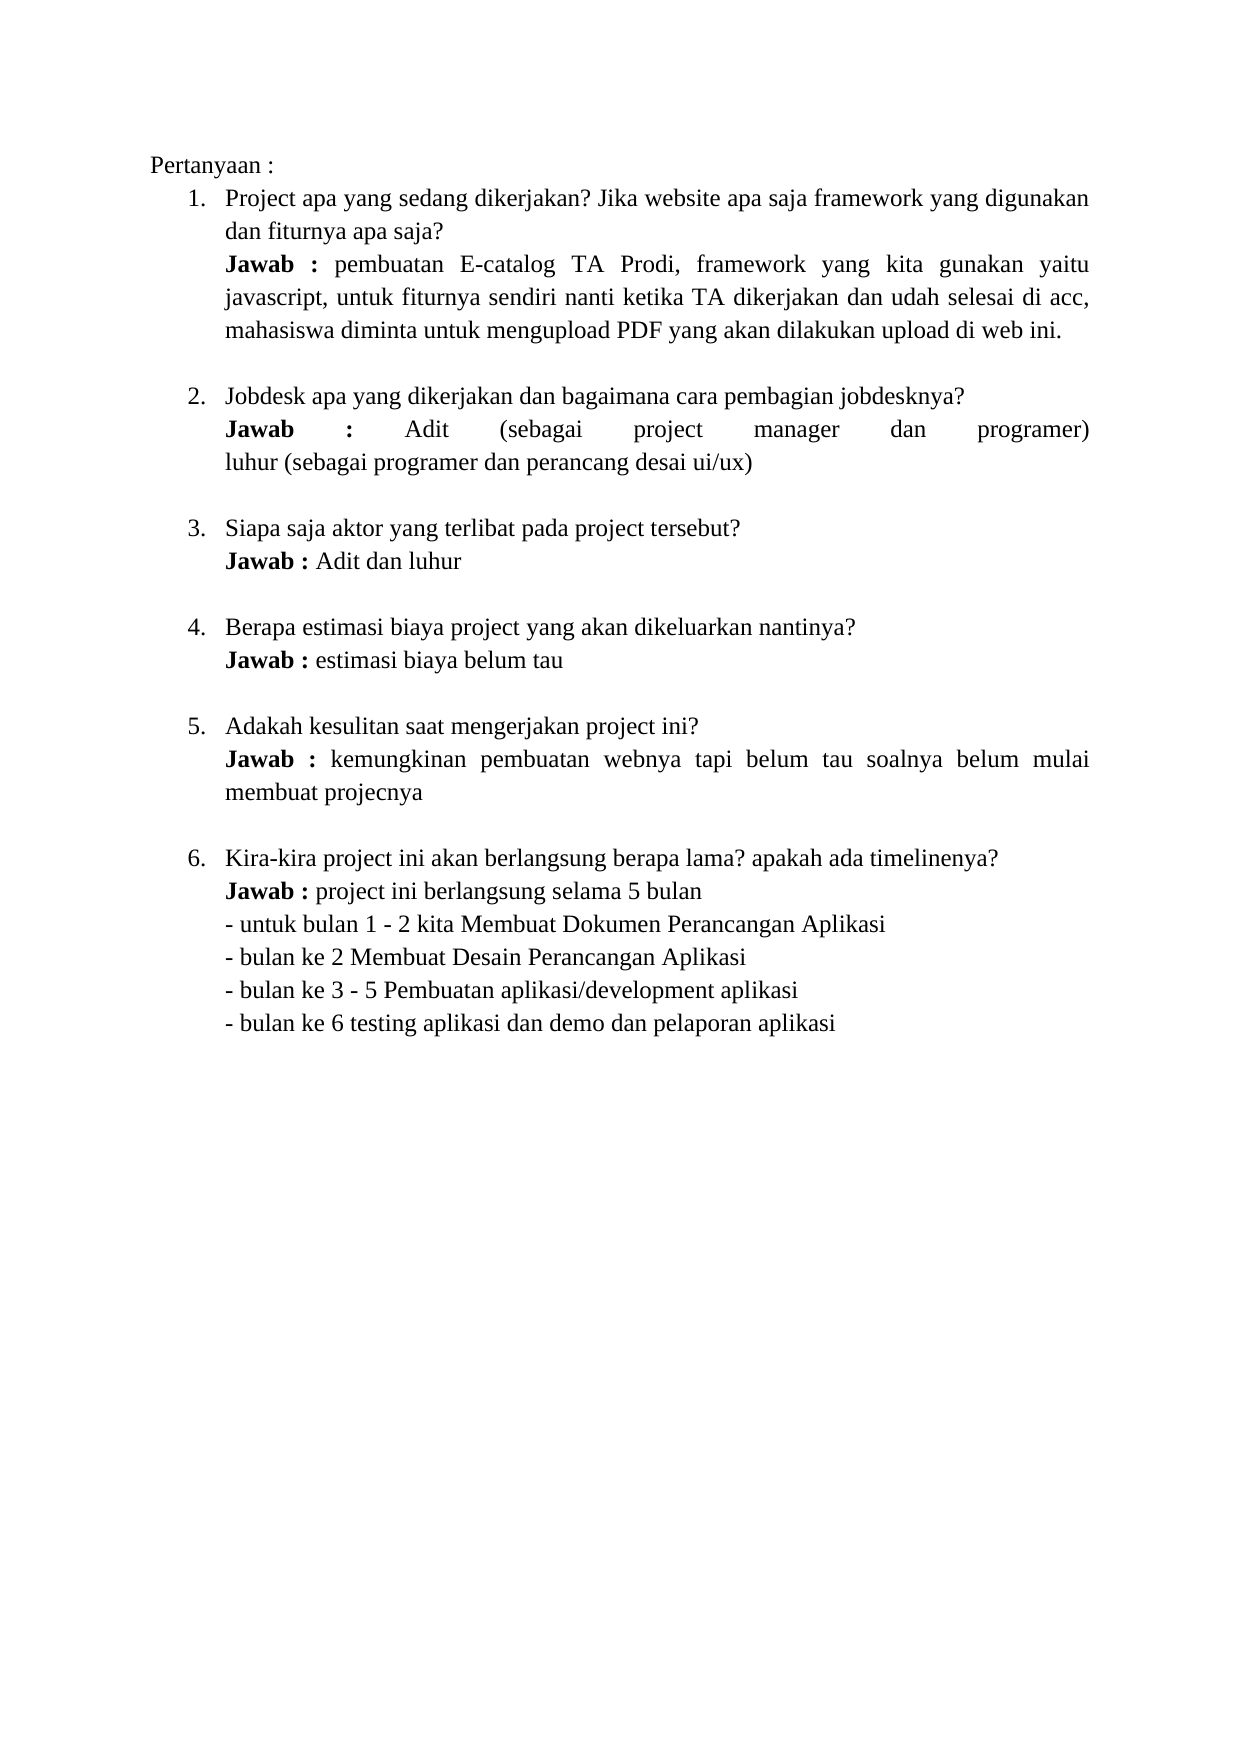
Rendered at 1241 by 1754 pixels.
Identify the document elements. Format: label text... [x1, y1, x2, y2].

text Jawab : estimasi biaya belum tau [225, 645, 1090, 674]
text - bulan ke 3 - 5 Pembuatan aplikasi/development aplikasi [225, 976, 1090, 1004]
text Jawab : pembuatan E-catalog TA Prodi, framework yang kita gunakan yaitu javascript, untuk fiturnya sendiri nanti ketika TA dikerjakan dan udah selesai di acc, mahasiswa diminta untuk mengupload PDF yang akan dilakukan upload di web ini. [225, 249, 1090, 344]
text - untuk bulan 1 - 2 kita Membuat Dokumen Perancangan Aplikasi [225, 909, 1090, 938]
list Siapa saja aktor yang terlibat pada project tersebut? [187, 513, 1090, 542]
text Pertanyaan : [150, 150, 1090, 179]
list Jobdesk apa yang dikerjakan dan bagaimana cara pembagian jobdesknya? [187, 381, 1090, 410]
list Berapa estimasi biaya project yang akan dikeluarkan nantinya? [187, 612, 1090, 641]
text Jawab : kemungkinan pembuatan webnya tapi belum tau soalnya belum mulai membuat projecnya [225, 744, 1090, 806]
text - bulan ke 6 testing aplikasi dan demo dan pelaporan aplikasi [225, 1008, 1090, 1037]
list Adakah kesulitan saat mengerjakan project ini? [187, 711, 1090, 740]
text Jawab : project ini berlangsung selama 5 bulan [225, 876, 1090, 905]
text - bulan ke 2 Membuat Desain Perancangan Aplikasi [225, 942, 1090, 971]
text Jawab : Adit dan luhur [225, 546, 1090, 575]
list Kira-kira project ini akan berlangsung berapa lama? apakah ada timelinenya? [187, 843, 1090, 872]
list Project apa yang sedang dikerjakan? Jika website apa saja framework yang digunakan dan fiturnya apa saja? [187, 183, 1090, 245]
text Jawab : Adit (sebagai project manager dan programer) luhur (sebagai programer dan perancang desai ui/ux) [225, 414, 1090, 476]
